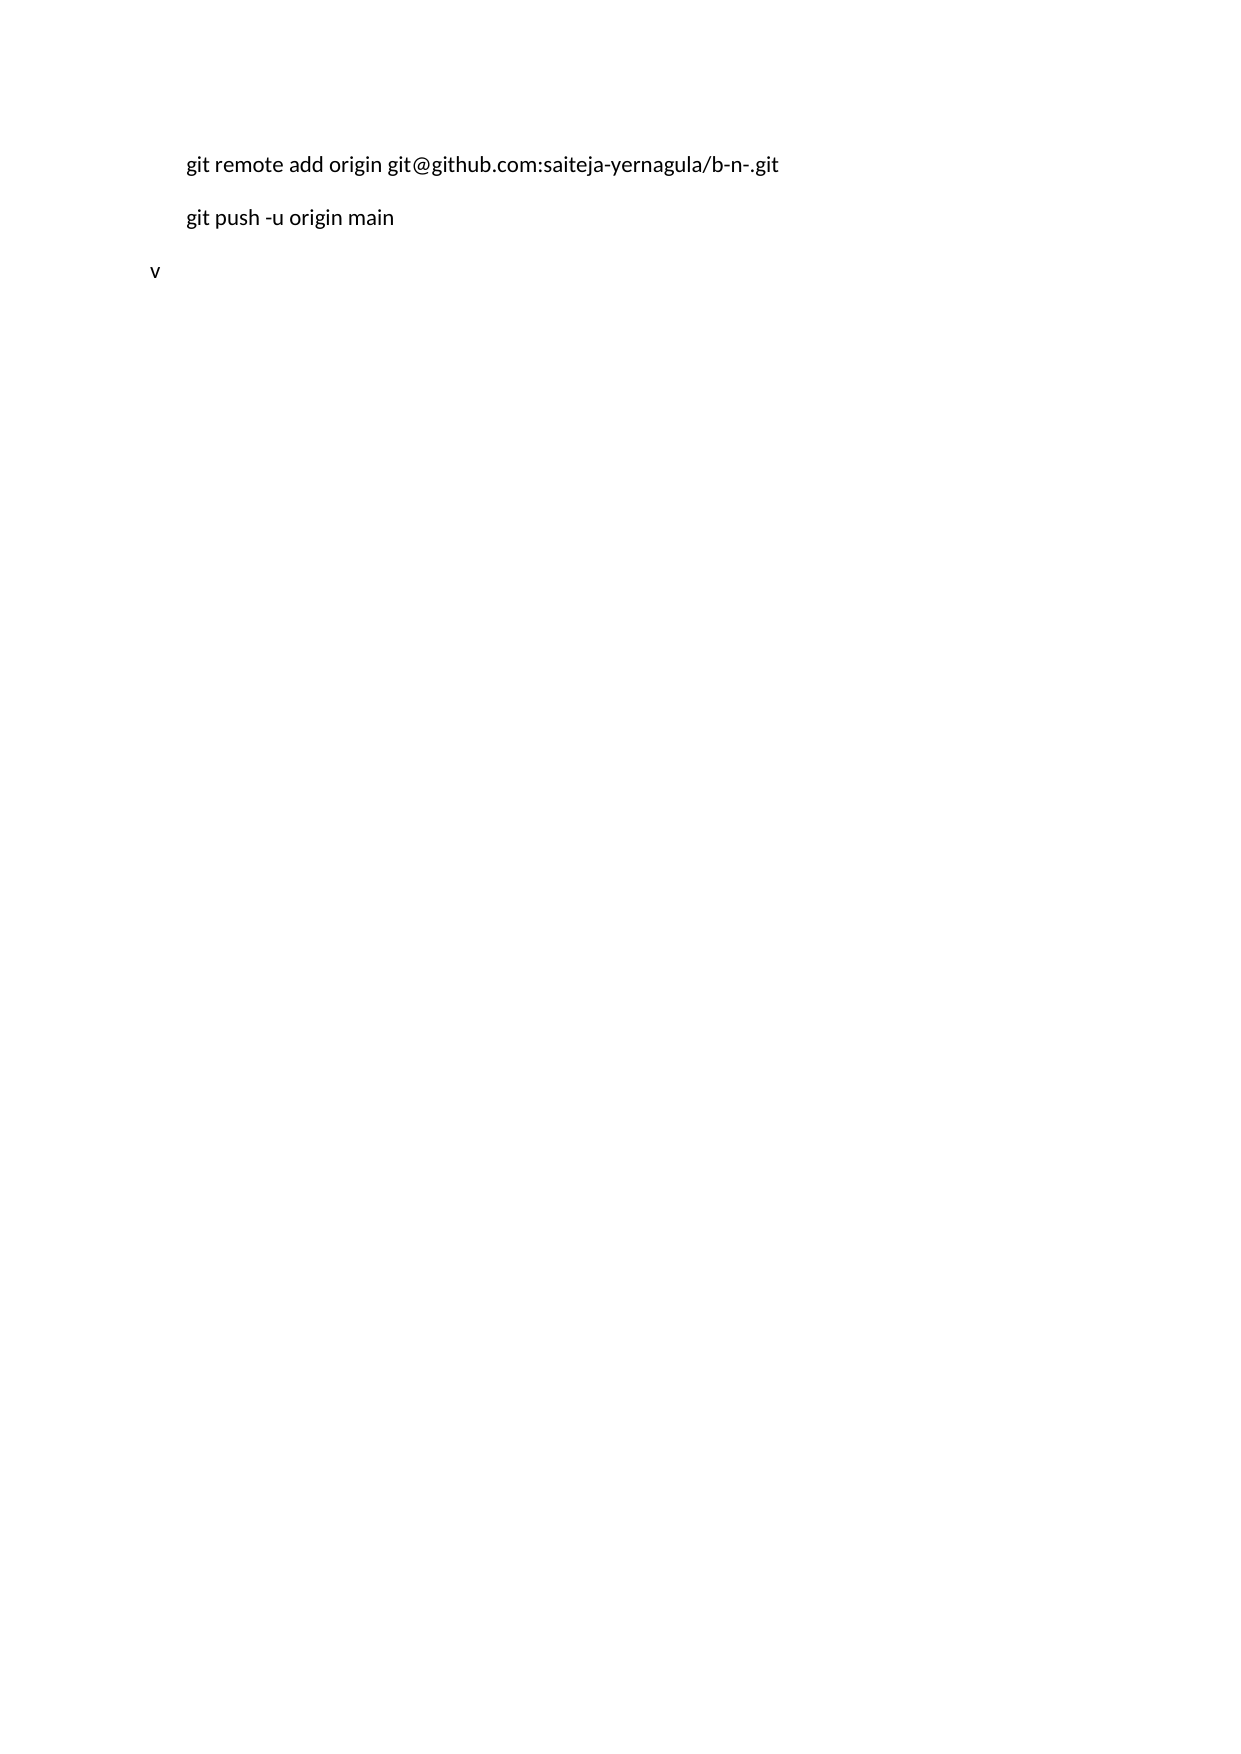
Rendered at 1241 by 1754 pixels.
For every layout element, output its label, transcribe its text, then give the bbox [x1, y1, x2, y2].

text git push -u origin main [150, 203, 1090, 231]
text v [150, 256, 1090, 284]
text git remote add origin git@github.com:saiteja-yernagula/b-n-.git [150, 150, 1090, 178]
